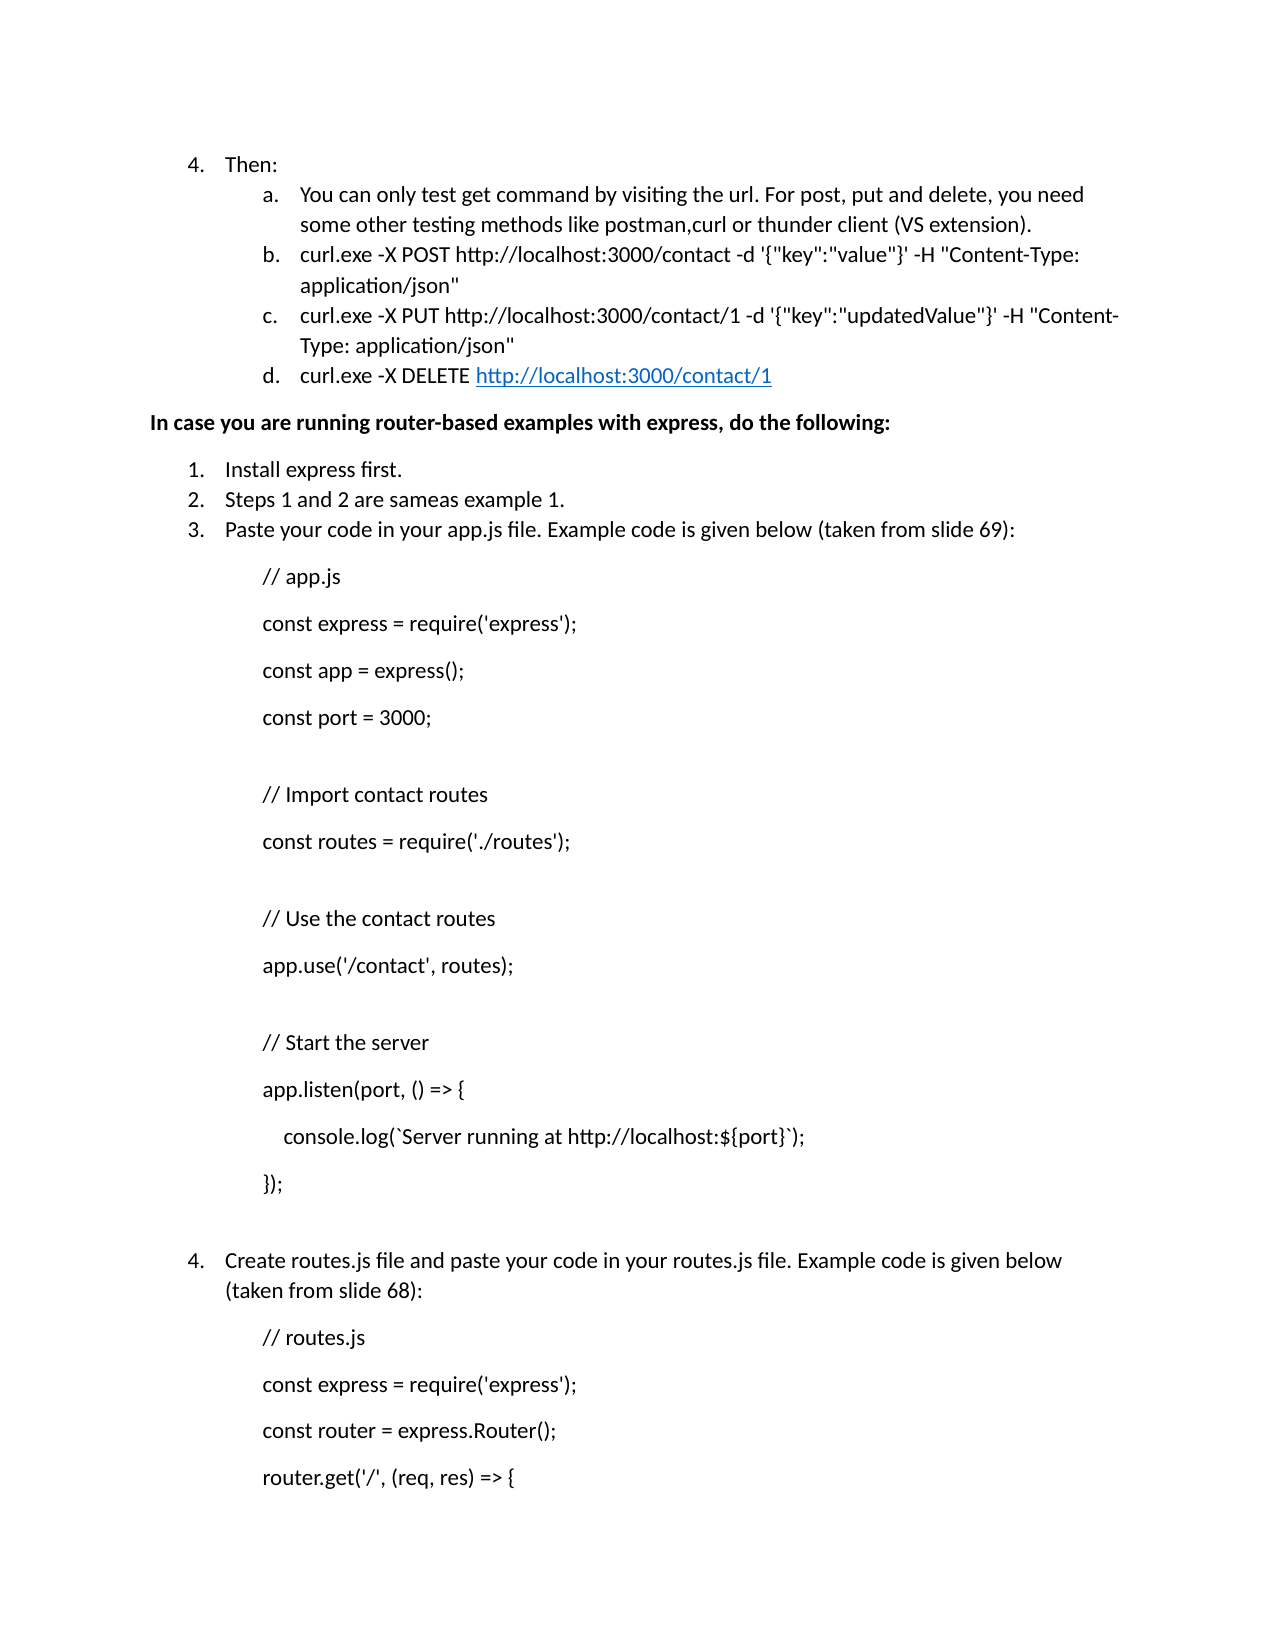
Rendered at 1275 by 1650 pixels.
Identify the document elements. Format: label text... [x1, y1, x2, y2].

list curl.exe -X DELETE http://localhost:3000/contact/1 [262, 361, 1125, 389]
text router.get('/', (req, res) => { [262, 1463, 1125, 1492]
list Create routes.js file and paste your code in your routes.js file. Example code is given below (taken from slide 68): [187, 1246, 1125, 1304]
text app.use('/contact', routes); [262, 951, 1125, 979]
text // Start the server [262, 998, 1125, 1056]
text const port = 3000; [262, 703, 1125, 731]
text const routes = require('./routes'); [262, 827, 1125, 855]
list Then: [187, 150, 1125, 178]
list You can only test get command by visiting the url. For post, put and delete, you need some other testing methods like postman,curl or thunder client (VS extension). [262, 180, 1125, 238]
list curl.exe -X POST http://localhost:3000/contact -d '{"key":"value"}' -H "Content-Type: application/json" [262, 241, 1125, 299]
text // Use the contact routes [262, 874, 1125, 932]
list Steps 1 and 2 are sameas example 1. [187, 485, 1125, 513]
text const express = require('express'); [262, 1370, 1125, 1398]
text const router = express.Router(); [262, 1417, 1125, 1445]
list Paste your code in your app.js file. Example code is given below (taken from slide 69): [187, 516, 1125, 544]
text const app = express(); [262, 656, 1125, 684]
text const express = require('express'); [262, 609, 1125, 637]
list Install express first. [187, 455, 1125, 483]
text app.listen(port, () => { [262, 1075, 1125, 1103]
text }); [262, 1169, 1125, 1197]
text // app.js [262, 562, 1125, 591]
list curl.exe -X PUT http://localhost:3000/contact/1 -d '{"key":"updatedValue"}' -H "Content-Type: application/json" [262, 301, 1125, 359]
text // Import contact routes [262, 750, 1125, 808]
text console.log(`Server running at http://localhost:${port}`); [262, 1122, 1125, 1150]
text In case you are running router-based examples with express, do the following: [150, 408, 1125, 436]
text // routes.js [262, 1323, 1125, 1351]
